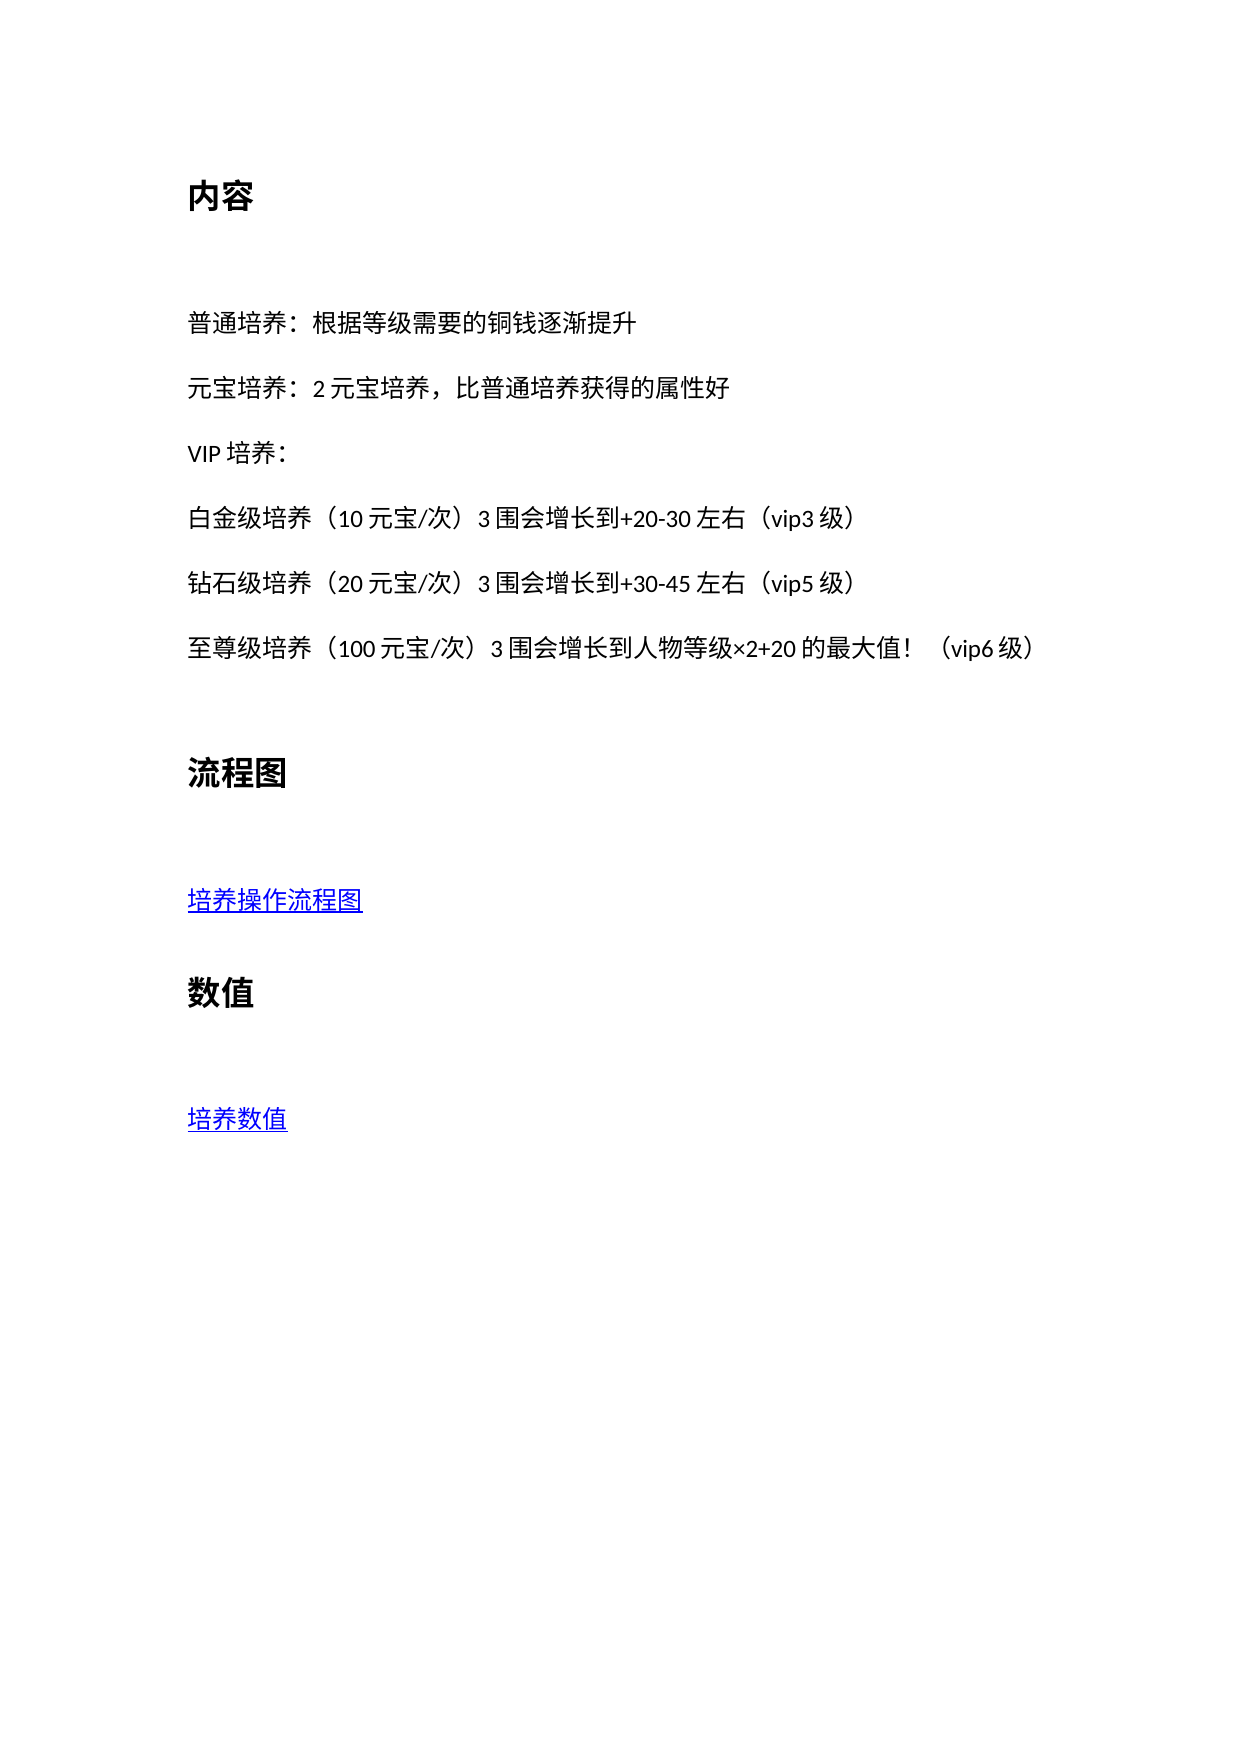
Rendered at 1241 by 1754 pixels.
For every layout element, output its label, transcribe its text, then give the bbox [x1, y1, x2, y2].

subtitle 数值 [187, 958, 1053, 1023]
subtitle 内容 [187, 162, 1053, 227]
text 普通培养：根据等级需要的铜钱逐渐提升 [187, 289, 1053, 354]
text 元宝培养：2元宝培养，比普通培养获得的属性好 [187, 354, 1053, 419]
text 至尊级培养（100元宝/次）3围会增长到人物等级×2+20的最大值！（vip6级） [187, 614, 1053, 679]
text VIP培养： [187, 419, 1053, 484]
text 钻石级培养（20元宝/次）3围会增长到+30-45左右（vip5级） [187, 549, 1053, 614]
text 培养数值 [187, 1085, 1053, 1150]
subtitle 流程图 [187, 739, 1053, 804]
text 白金级培养（10元宝/次）3围会增长到+20-30左右（vip3级） [187, 484, 1053, 549]
text 培养操作流程图 [187, 866, 1053, 931]
